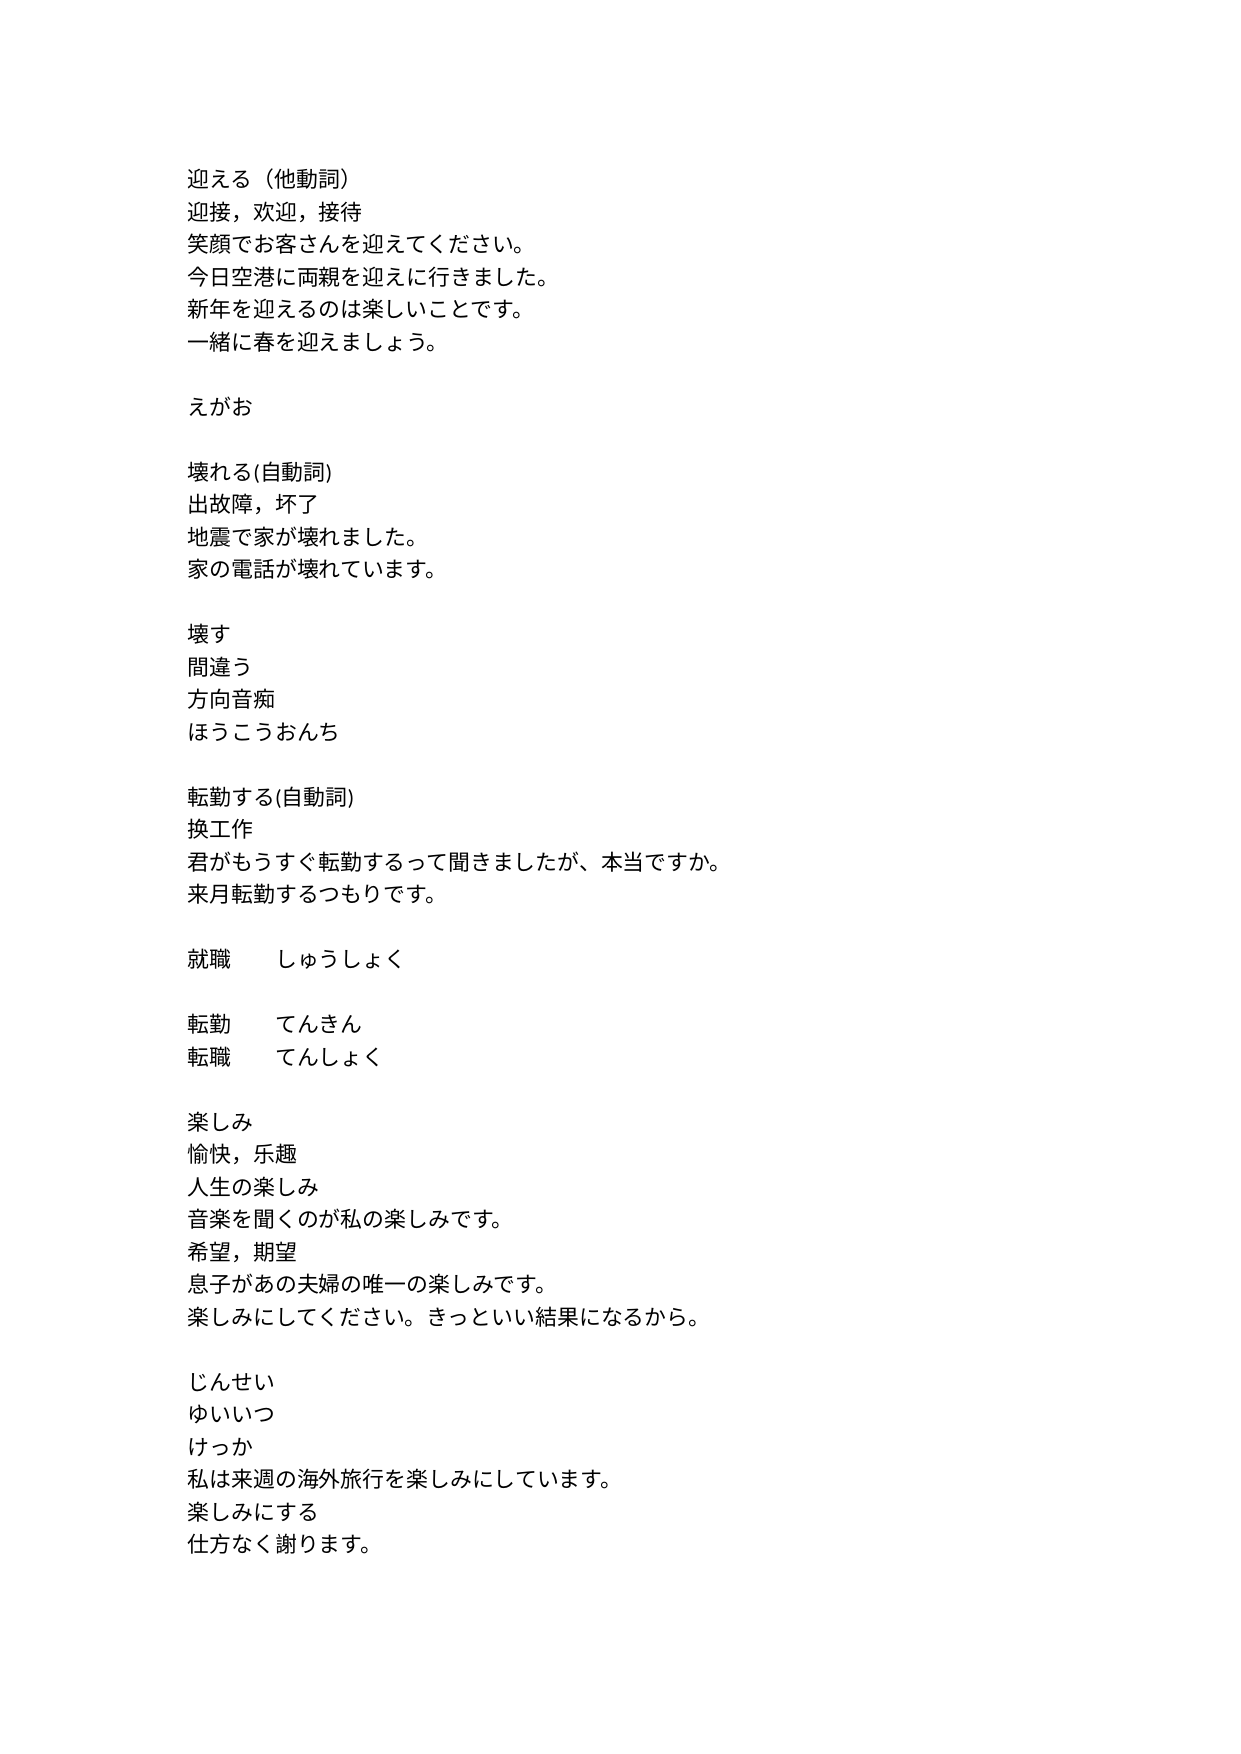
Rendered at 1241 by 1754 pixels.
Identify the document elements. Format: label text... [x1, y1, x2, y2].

text 换工作 [187, 812, 1053, 844]
text 壊れる(自動詞) [187, 454, 1053, 487]
text 方向音痴 [187, 682, 1053, 714]
text 転職 てんしょく [187, 1039, 1053, 1072]
text 音楽を聞くのが私の楽しみです。 [187, 1202, 1053, 1234]
text 地震で家が壊れました。 [187, 519, 1053, 552]
text 愉快，乐趣 [187, 1137, 1053, 1169]
text 今日空港に両親を迎えに行きました。 [187, 259, 1053, 292]
text えがお [187, 389, 1053, 422]
text 出故障，坏了 [187, 487, 1053, 519]
text ゆいいつ [187, 1397, 1053, 1429]
text 就職 しゅうしょく [187, 942, 1053, 974]
text 転勤する(自動詞) [187, 779, 1053, 812]
text 君がもうすぐ転勤するって聞きましたが、本当ですか。 [187, 844, 1053, 877]
text 迎接，欢迎，接待 [187, 194, 1053, 227]
text 楽しみにする [187, 1494, 1053, 1527]
text けっか [187, 1429, 1053, 1462]
text 家の電話が壊れています。 [187, 552, 1053, 584]
text 人生の楽しみ [187, 1169, 1053, 1202]
text 楽しみにしてください。きっといい結果になるから。 [187, 1299, 1053, 1332]
text ほうこうおんち [187, 714, 1053, 747]
text 仕方なく謝ります。 [187, 1527, 1053, 1559]
text 私は来週の海外旅行を楽しみにしています。 [187, 1462, 1053, 1494]
text 希望，期望 [187, 1234, 1053, 1267]
text 転勤 てんきん [187, 1007, 1053, 1039]
text 来月転勤するつもりです。 [187, 877, 1053, 909]
text 間違う [187, 649, 1053, 682]
text 迎える（他動詞） [187, 162, 1053, 194]
text 一緒に春を迎えましょう。 [187, 324, 1053, 357]
text 楽しみ [187, 1104, 1053, 1137]
text 新年を迎えるのは楽しいことです。 [187, 292, 1053, 324]
text じんせい [187, 1364, 1053, 1397]
text 息子があの夫婦の唯一の楽しみです。 [187, 1267, 1053, 1299]
text 笑顔でお客さんを迎えてください。 [187, 227, 1053, 259]
text 壊す [187, 617, 1053, 649]
